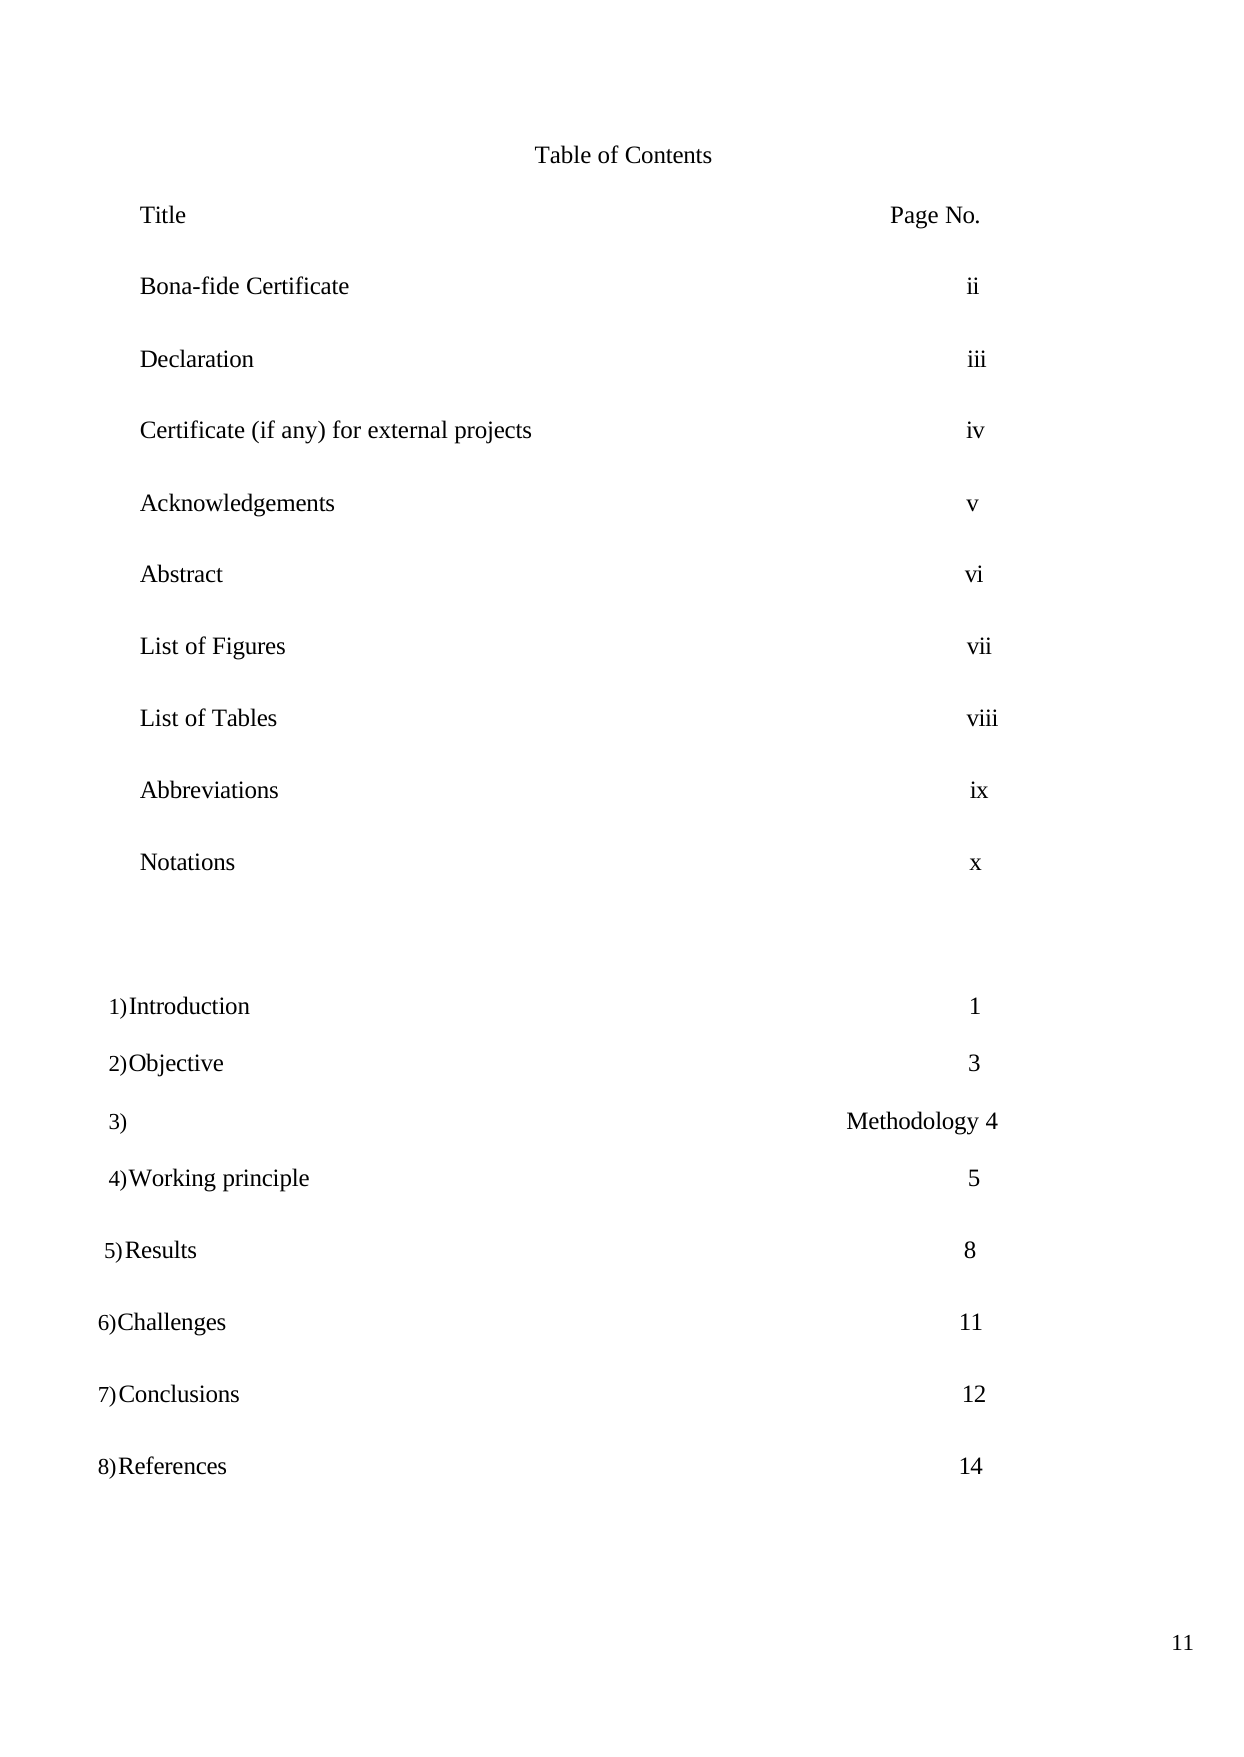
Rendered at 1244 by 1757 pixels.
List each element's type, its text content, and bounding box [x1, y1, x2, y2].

text Table of Contents [329, 140, 917, 169]
text Title Page No. [139, 200, 1194, 229]
